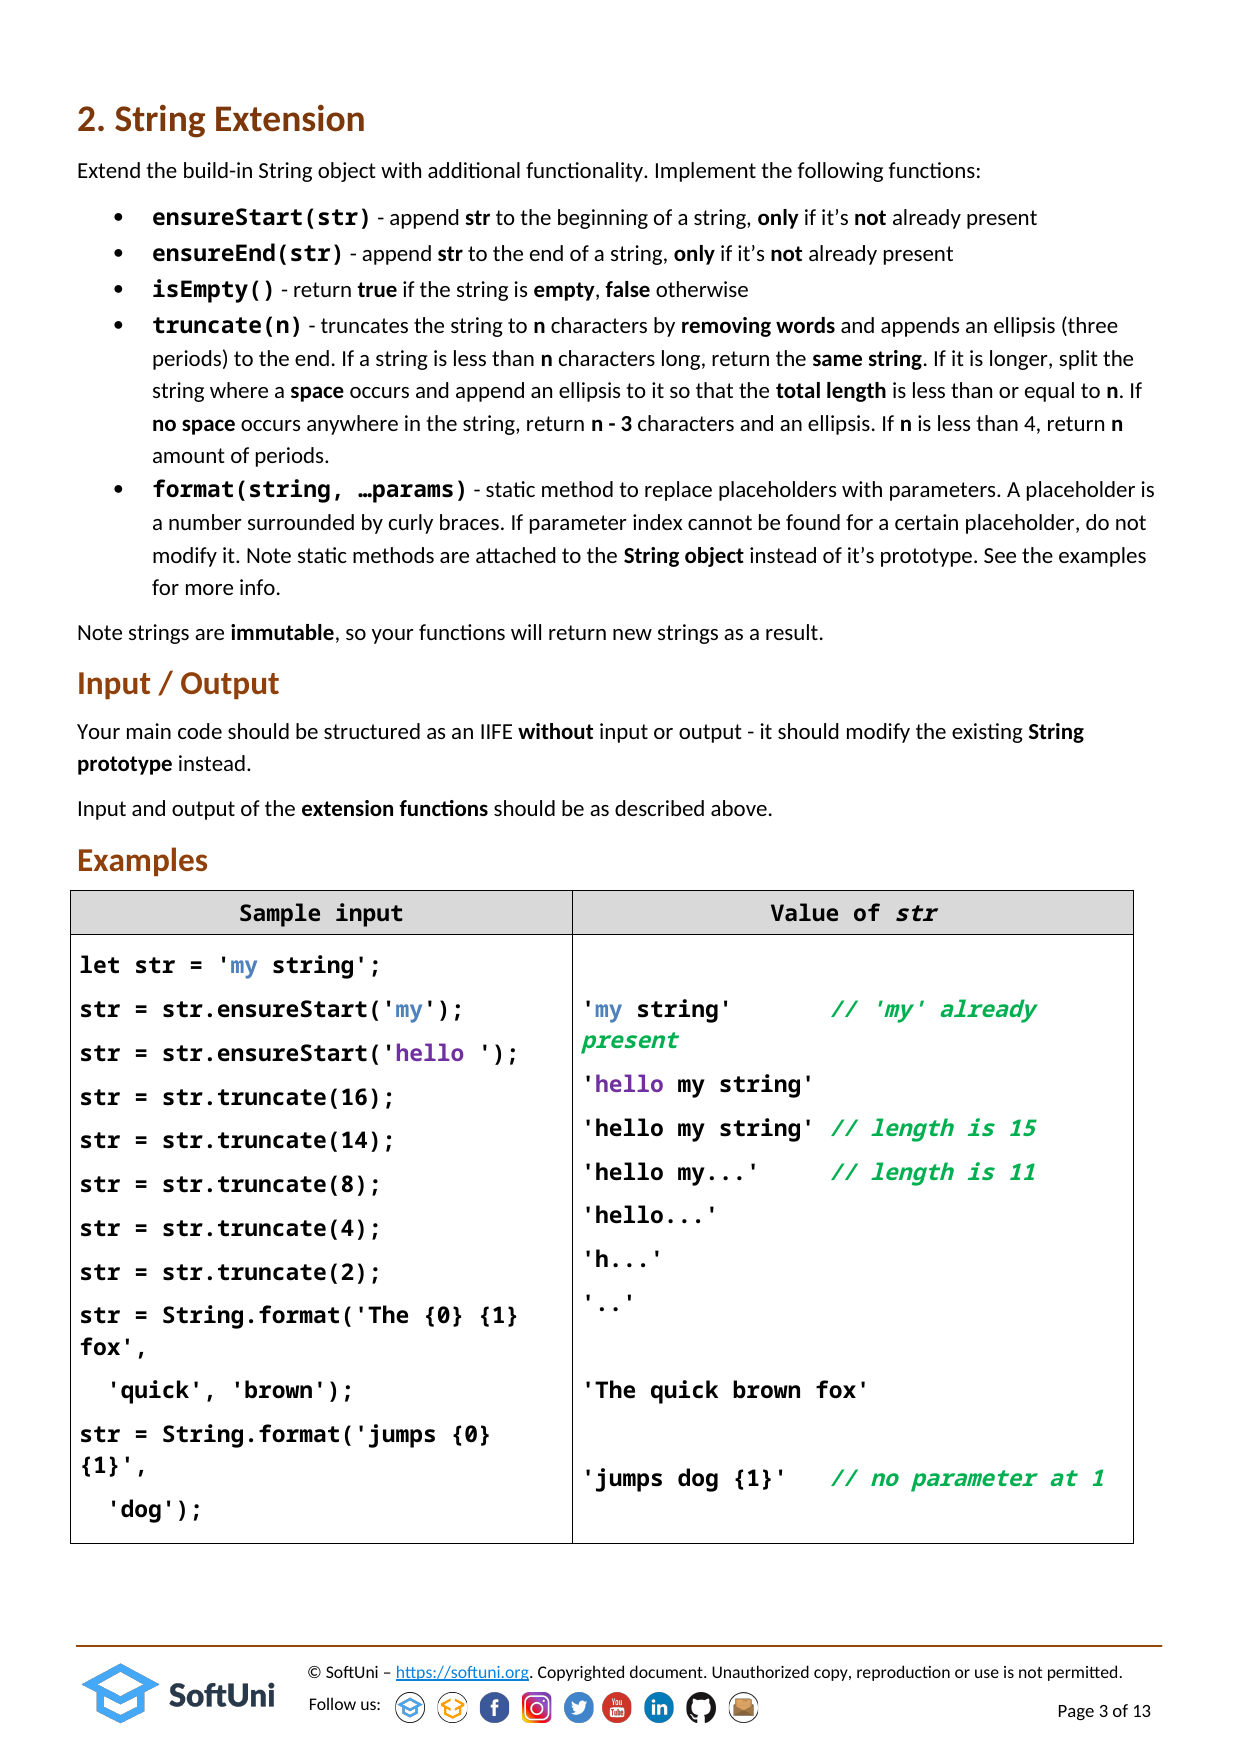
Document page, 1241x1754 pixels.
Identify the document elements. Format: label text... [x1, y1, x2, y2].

picture [602, 1692, 632, 1723]
picture [665, 1692, 674, 1701]
picture [564, 1692, 594, 1723]
list isEmpty() - return true if the string is empty, false otherwise [114, 273, 1163, 304]
subtitle Examples [77, 839, 1163, 880]
picture [728, 1692, 759, 1723]
text Your main code should be structured as an IIFE without input or output - it should modify the existing String prototype instead. [77, 717, 1163, 778]
picture [686, 1692, 716, 1723]
picture [479, 1692, 510, 1723]
text Note strings are immutable, so your functions will return new strings as a result. [77, 618, 1163, 646]
picture [644, 1714, 653, 1723]
list ensureEnd(str) - append str to the end of a string, only if it’s not already present [114, 237, 1163, 268]
picture [644, 1692, 653, 1701]
picture [665, 1714, 674, 1723]
list truncate(n) - truncates the string to n characters by removing words and appends an ellipsis (three periods) to the end. If a string is less than n characters long, return the same string. If it is longer, split the string where a space occurs and append an ellipsis to it so that the total length is less than or equal to n. If no space occurs anywhere in the string, return n - 3 characters and an ellipsis. If n is less than 4, return n amount of periods. [114, 309, 1163, 469]
text Extend the build-in String object with additional functionality. Implement the following functions: [77, 156, 1163, 184]
picture [395, 1692, 425, 1723]
picture [75, 1658, 281, 1729]
table_header Value of str [573, 891, 1133, 934]
table_cell 'my string' // 'my' already present 'hello my string' 'hello my string' // length is 15 'hello my...' // length is 11 'hello...' 'h...' '..' 'The quick brown fox' 'jumps dog {1}' // no parameter at 1 [573, 935, 1133, 1543]
picture [522, 1692, 552, 1723]
picture [437, 1692, 468, 1723]
table_header Sample input [71, 891, 572, 934]
list ensureStart(str) - append str to the beginning of a string, only if it’s not already present [114, 201, 1163, 232]
picture [658, 1705, 667, 1714]
subtitle 2. String Extension [77, 95, 1163, 141]
text Input and output of the extension functions should be as described above. [77, 794, 1163, 822]
table_cell let str = 'my string'; str = str.ensureStart('my'); str = str.ensureStart('hello '); str = str.truncate(16); str = str.truncate(14); str = str.truncate(8); str = str.truncate(4); str = str.truncate(2); str = String.format('The {0} {1} fox', 'quick', 'brown'); str = String.format('jumps {0} {1}', 'dog'); [71, 935, 572, 1543]
list format(string, …params) - static method to replace placeholders with parameters. A placeholder is a number surrounded by curly braces. If parameter index cannot be found for a certain placeholder, do not modify it. Note static methods are attached to the String object instead of it’s prototype. See the examples for more info. [114, 473, 1163, 601]
subtitle Input / Output [77, 662, 1163, 703]
